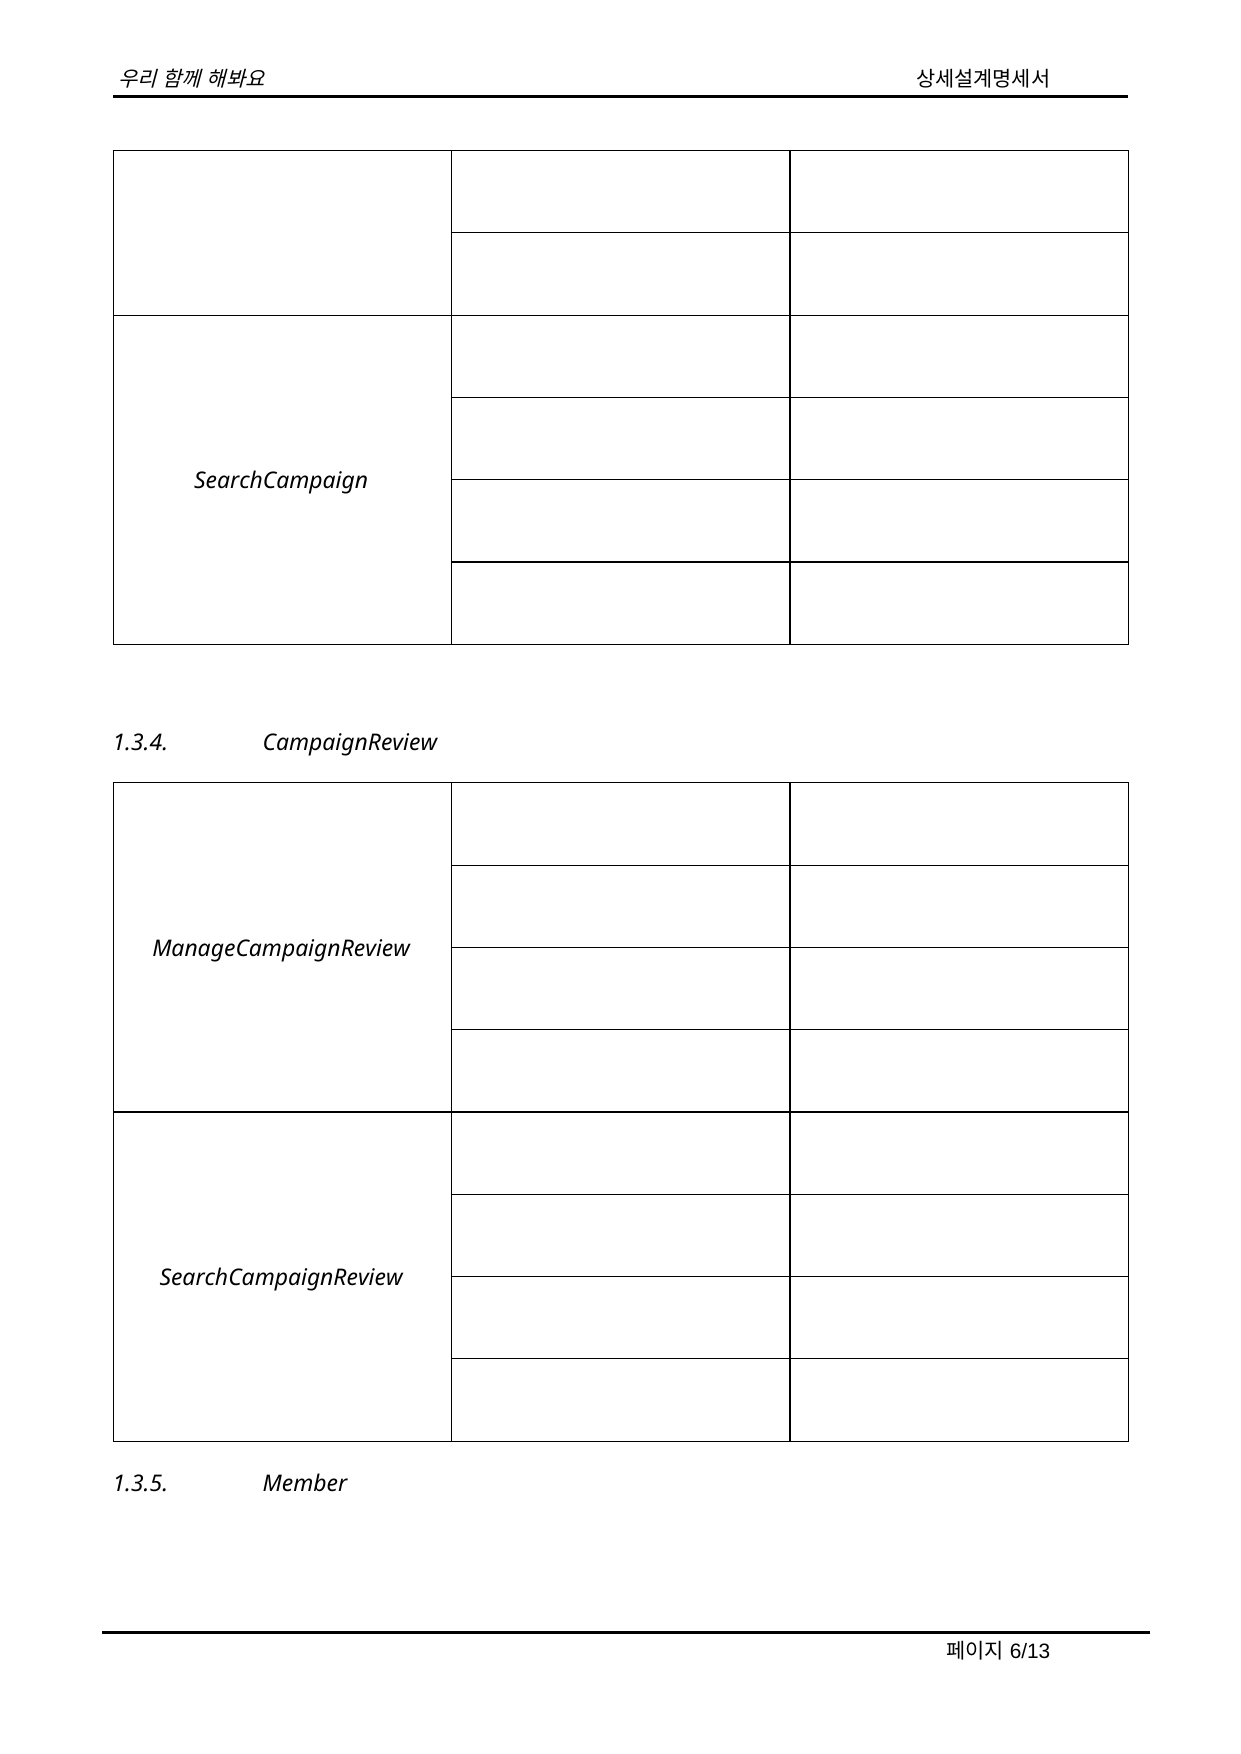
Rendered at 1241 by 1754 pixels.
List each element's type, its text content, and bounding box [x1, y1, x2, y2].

table_cell [452, 233, 789, 314]
table_cell [791, 1195, 1128, 1276]
table_header [452, 783, 789, 864]
table_cell [452, 866, 789, 947]
table_cell [791, 1030, 1128, 1111]
subtitle Member [112, 1467, 1128, 1498]
table_cell [791, 316, 1128, 397]
table_cell [791, 480, 1128, 561]
table_cell SearchCampaignReview [114, 1113, 451, 1441]
table_cell [791, 948, 1128, 1029]
table_cell [791, 398, 1128, 479]
table_cell [791, 1277, 1128, 1358]
table_cell [791, 866, 1128, 947]
table_cell [452, 1277, 789, 1358]
table_cell [452, 398, 789, 479]
table_cell [791, 151, 1128, 232]
table_cell [791, 1359, 1128, 1441]
table_header ManageCampaignReview [114, 783, 451, 1111]
table_cell [452, 1195, 789, 1276]
table_cell [791, 233, 1128, 314]
table_cell SearchCampaign [114, 316, 451, 644]
table_cell [452, 1359, 789, 1441]
subtitle CampaignReview [112, 726, 1128, 757]
table_cell [791, 563, 1128, 644]
table_cell [791, 1113, 1128, 1194]
table_cell [452, 151, 789, 232]
table_cell [452, 316, 789, 397]
table_cell [452, 1113, 789, 1194]
table_cell [452, 563, 789, 644]
table_header [791, 783, 1128, 864]
table_cell [452, 480, 789, 561]
table_cell [452, 1030, 789, 1111]
table_cell [452, 948, 789, 1029]
